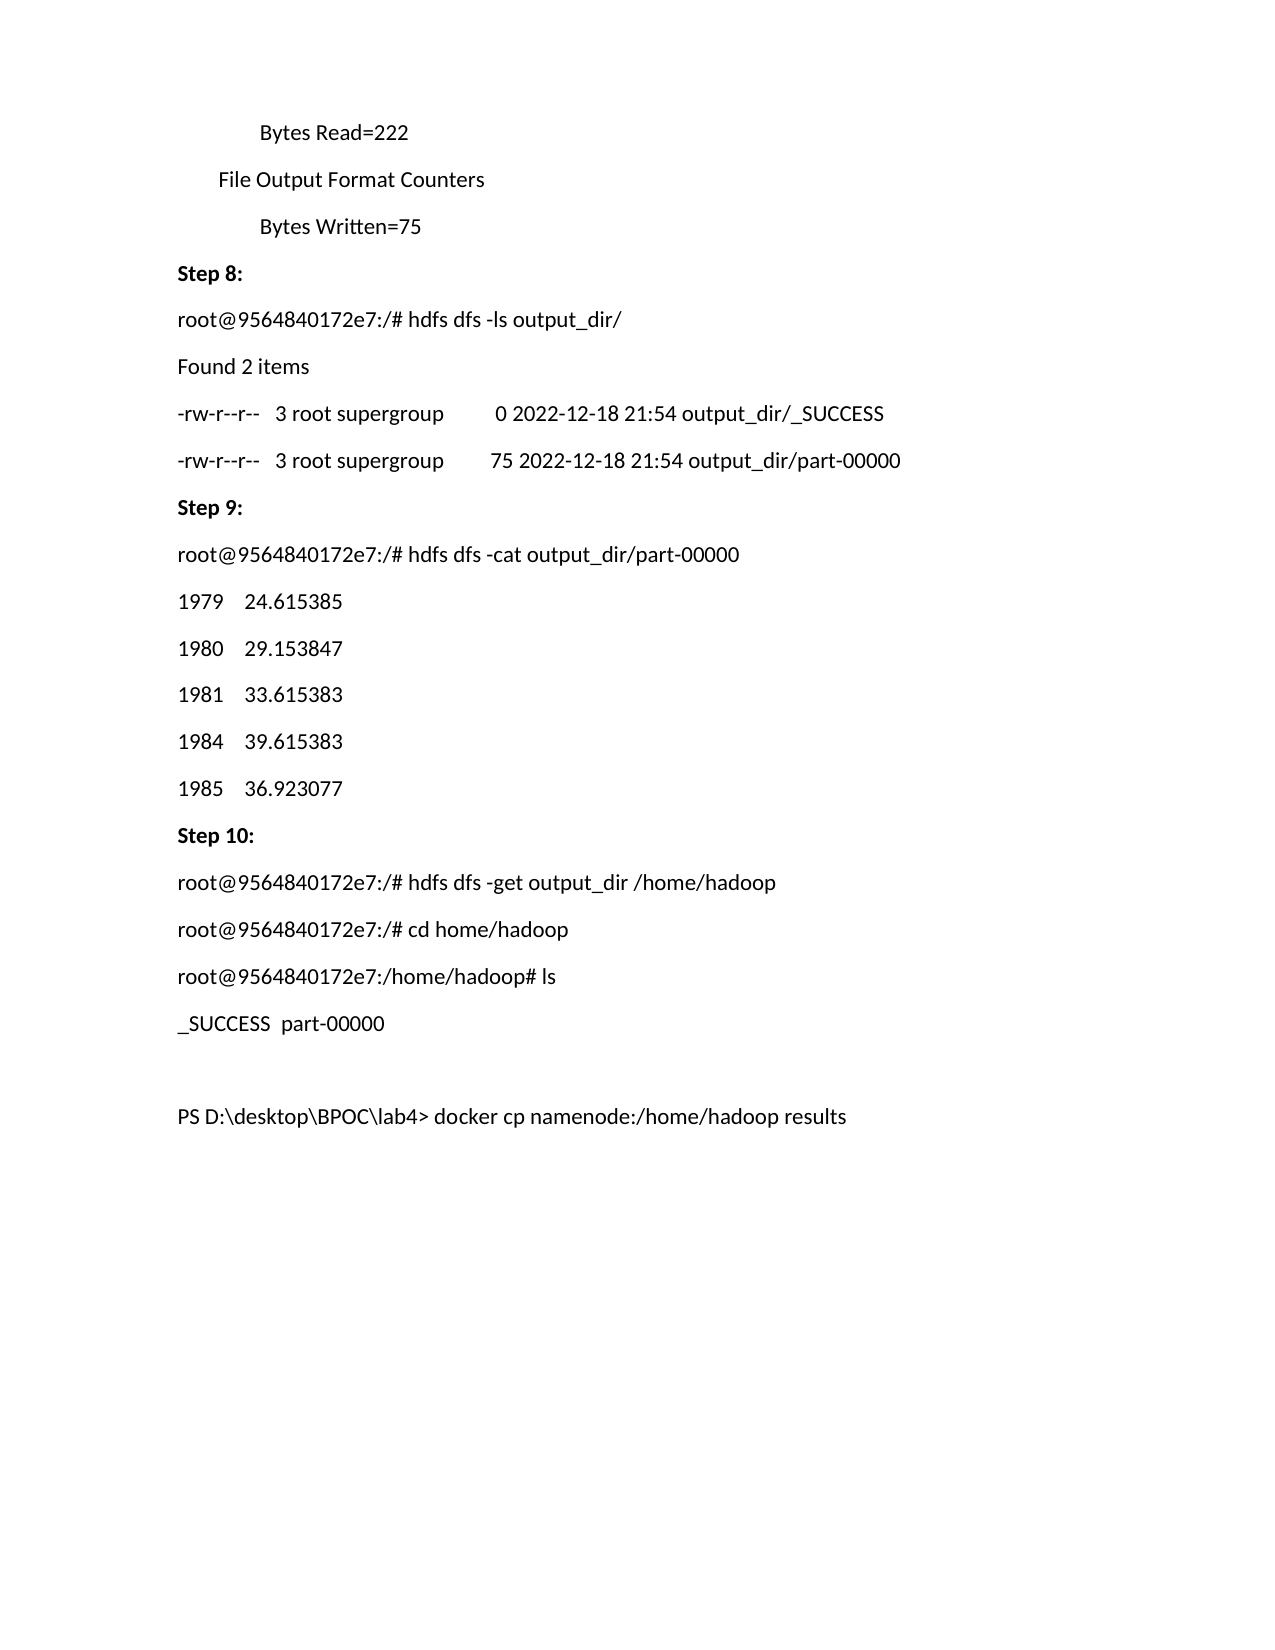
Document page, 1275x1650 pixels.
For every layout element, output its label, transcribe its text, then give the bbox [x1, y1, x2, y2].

text File Output Format Counters [177, 165, 1186, 193]
text 1979 24.615385 [177, 587, 1186, 615]
text -rw-r--r-- 3 root supergroup 0 2022-12-18 21:54 output_dir/_SUCCESS [177, 399, 1186, 427]
text 1981 33.615383 [177, 681, 1186, 709]
text 1980 29.153847 [177, 634, 1186, 662]
text root@9564840172e7:/# hdfs dfs -get output_dir /home/hadoop [177, 868, 1186, 896]
text _SUCCESS part-00000 [177, 1009, 1186, 1037]
text -rw-r--r-- 3 root supergroup 75 2022-12-18 21:54 output_dir/part-00000 [177, 446, 1186, 474]
text root@9564840172e7:/# hdfs dfs -cat output_dir/part-00000 [177, 540, 1186, 568]
text Step 8: [177, 259, 1186, 287]
text Step 10: [177, 821, 1186, 849]
text Bytes Written=75 [177, 212, 1186, 240]
text root@9564840172e7:/# cd home/hadoop [177, 915, 1186, 943]
text Step 9: [177, 493, 1186, 521]
text 1985 36.923077 [177, 774, 1186, 802]
text Found 2 items [177, 352, 1186, 381]
text Bytes Read=222 [177, 118, 1186, 146]
text root@9564840172e7:/home/hadoop# ls [177, 962, 1186, 990]
text PS D:\desktop\ВРОС\lab4> docker cp namenode:/home/hadoop results [177, 1102, 1186, 1131]
text root@9564840172e7:/# hdfs dfs -ls output_dir/ [177, 306, 1186, 334]
text 1984 39.615383 [177, 727, 1186, 756]
